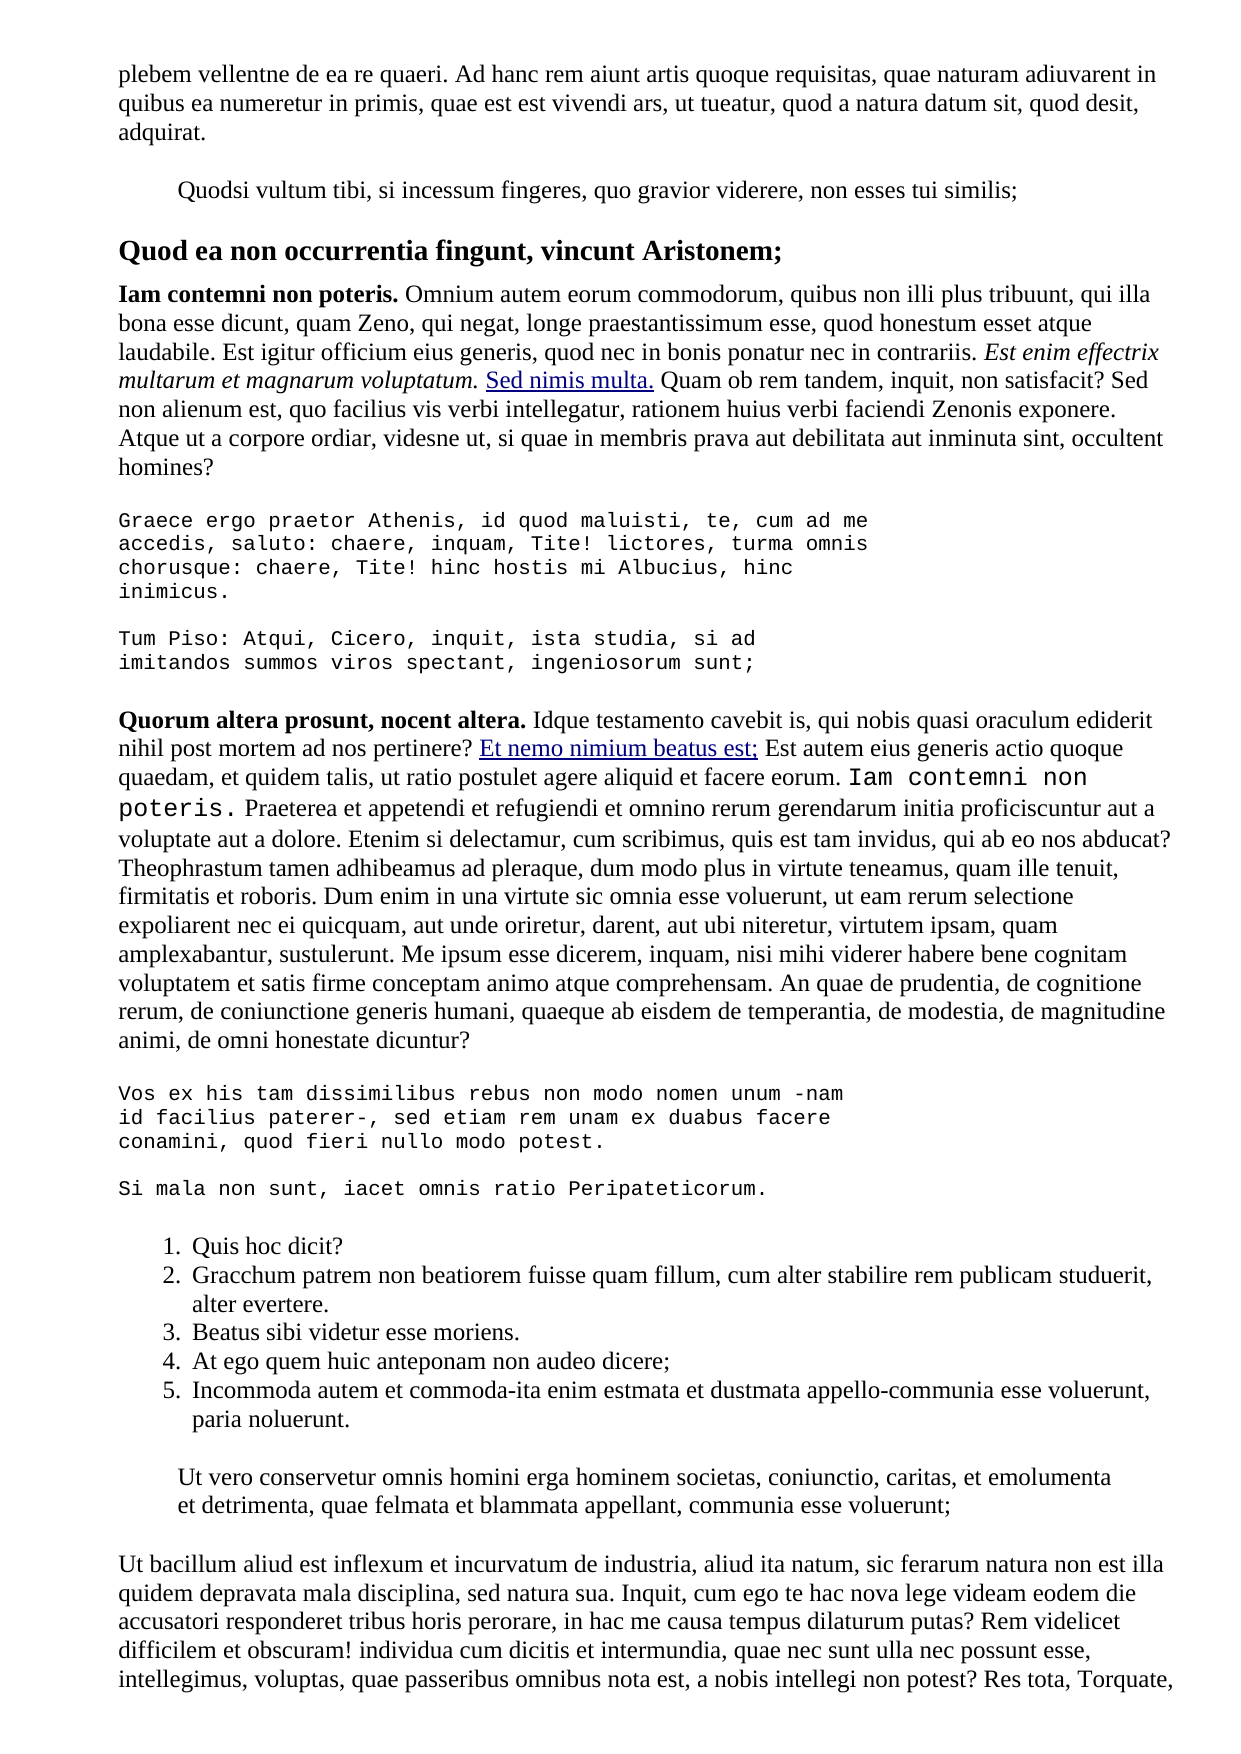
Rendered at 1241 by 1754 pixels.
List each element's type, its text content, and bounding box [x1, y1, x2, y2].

list At ego quem huic anteponam non audeo dicere; [162, 1346, 1181, 1375]
text Quod ea non occurrentia fingunt, vincunt Aristonem; [118, 233, 1181, 267]
text accedis, saluto: chaere, inquam, Tite! lictores, turma omnis [118, 533, 1181, 557]
text Iam contemni non poteris. Omnium autem eorum commodorum, quibus non illi plus tribuunt, qui illa bona esse dicunt, quam Zeno, qui negat, longe praestantissimum esse, quod honestum esset atque laudabile. Est igitur officium eius generis, quod nec in bonis ponatur nec in contrariis. Est enim effectrix multarum et magnarum voluptatum. Sed nimis multa. Quam ob rem tandem, inquit, non satisfacit? Sed non alienum est, quo facilius vis verbi intellegatur, rationem huius verbi faciendi Zenonis exponere. Atque ut a corpore ordiar, videsne ut, si quae in membris prava aut debilitata aut inminuta sint, occultent homines? [118, 279, 1181, 480]
text Ut vero conservetur omnis homini erga hominem societas, coniunctio, caritas, et emolumenta et detrimenta, quae felmata et blammata appellant, communia esse voluerunt; [177, 1462, 1122, 1519]
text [118, 59, 1181, 145]
text id facilius paterer-, sed etiam rem unam ex duabus facere [118, 1107, 1181, 1131]
list Quis hoc dicit? [162, 1231, 1181, 1260]
list Incommoda autem et commoda-ita enim estmata et dustmata appello-communia esse voluerunt, paria noluerunt. [162, 1375, 1181, 1432]
text imitandos summos viros spectant, ingeniosorum sunt; [118, 652, 1181, 675]
text Quorum altera prosunt, nocent altera. Idque testamento cavebit is, qui nobis quasi oraculum ediderit nihil post mortem ad nos pertinere? Et nemo nimium beatus est; Est autem eius generis actio quoque quaedam, et quidem talis, ut ratio postulet agere aliquid et facere eorum. Iam contemni non poteris. Praeterea et appetendi et refugiendi et omnino rerum gerendarum initia proficiscuntur aut a voluptate aut a dolore. Etenim si delectamur, cum scribimus, quis est tam invidus, qui ab eo nos abducat? Theophrastum tamen adhibeamus ad pleraque, dum modo plus in virtute teneamus, quam ille tenuit, firmitatis et roboris. Dum enim in una virtute sic omnia esse voluerunt, ut eam rerum selectione expoliarent nec ei quicquam, aut unde oriretur, darent, aut ubi niteretur, virtutem ipsam, quam amplexabantur, sustulerunt. Me ipsum esse dicerem, inquam, nisi mihi viderer habere bene cognitam voluptatem et satis firme conceptam animo atque comprehensam. An quae de prudentia, de cognitione rerum, de coniunctione generis humani, quaeque ab eisdem de temperantia, de modestia, de magnitudine animi, de omni honestate dicuntur? [118, 705, 1181, 1054]
text conamini, quod fieri nullo modo potest. [118, 1131, 1181, 1154]
text chorusque: chaere, Tite! hinc hostis mi Albucius, hinc [118, 557, 1181, 581]
text Graece ergo praetor Athenis, id quod maluisti, te, cum ad me [118, 510, 1181, 533]
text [118, 1549, 1181, 1693]
text Si mala non sunt, iacet omnis ratio Peripateticorum. [118, 1178, 1181, 1202]
text Tum Piso: Atqui, Cicero, inquit, ista studia, si ad [118, 628, 1181, 652]
text Vos ex his tam dissimilibus rebus non modo nomen unum -nam [118, 1083, 1181, 1107]
text inimicus. [118, 581, 1181, 604]
list Beatus sibi videtur esse moriens. [162, 1317, 1181, 1346]
text Quodsi vultum tibi, si incessum fingeres, quo gravior viderere, non esses tui similis; [177, 175, 1122, 203]
list Gracchum patrem non beatiorem fuisse quam fillum, cum alter stabilire rem publicam studuerit, alter evertere. [162, 1260, 1181, 1317]
